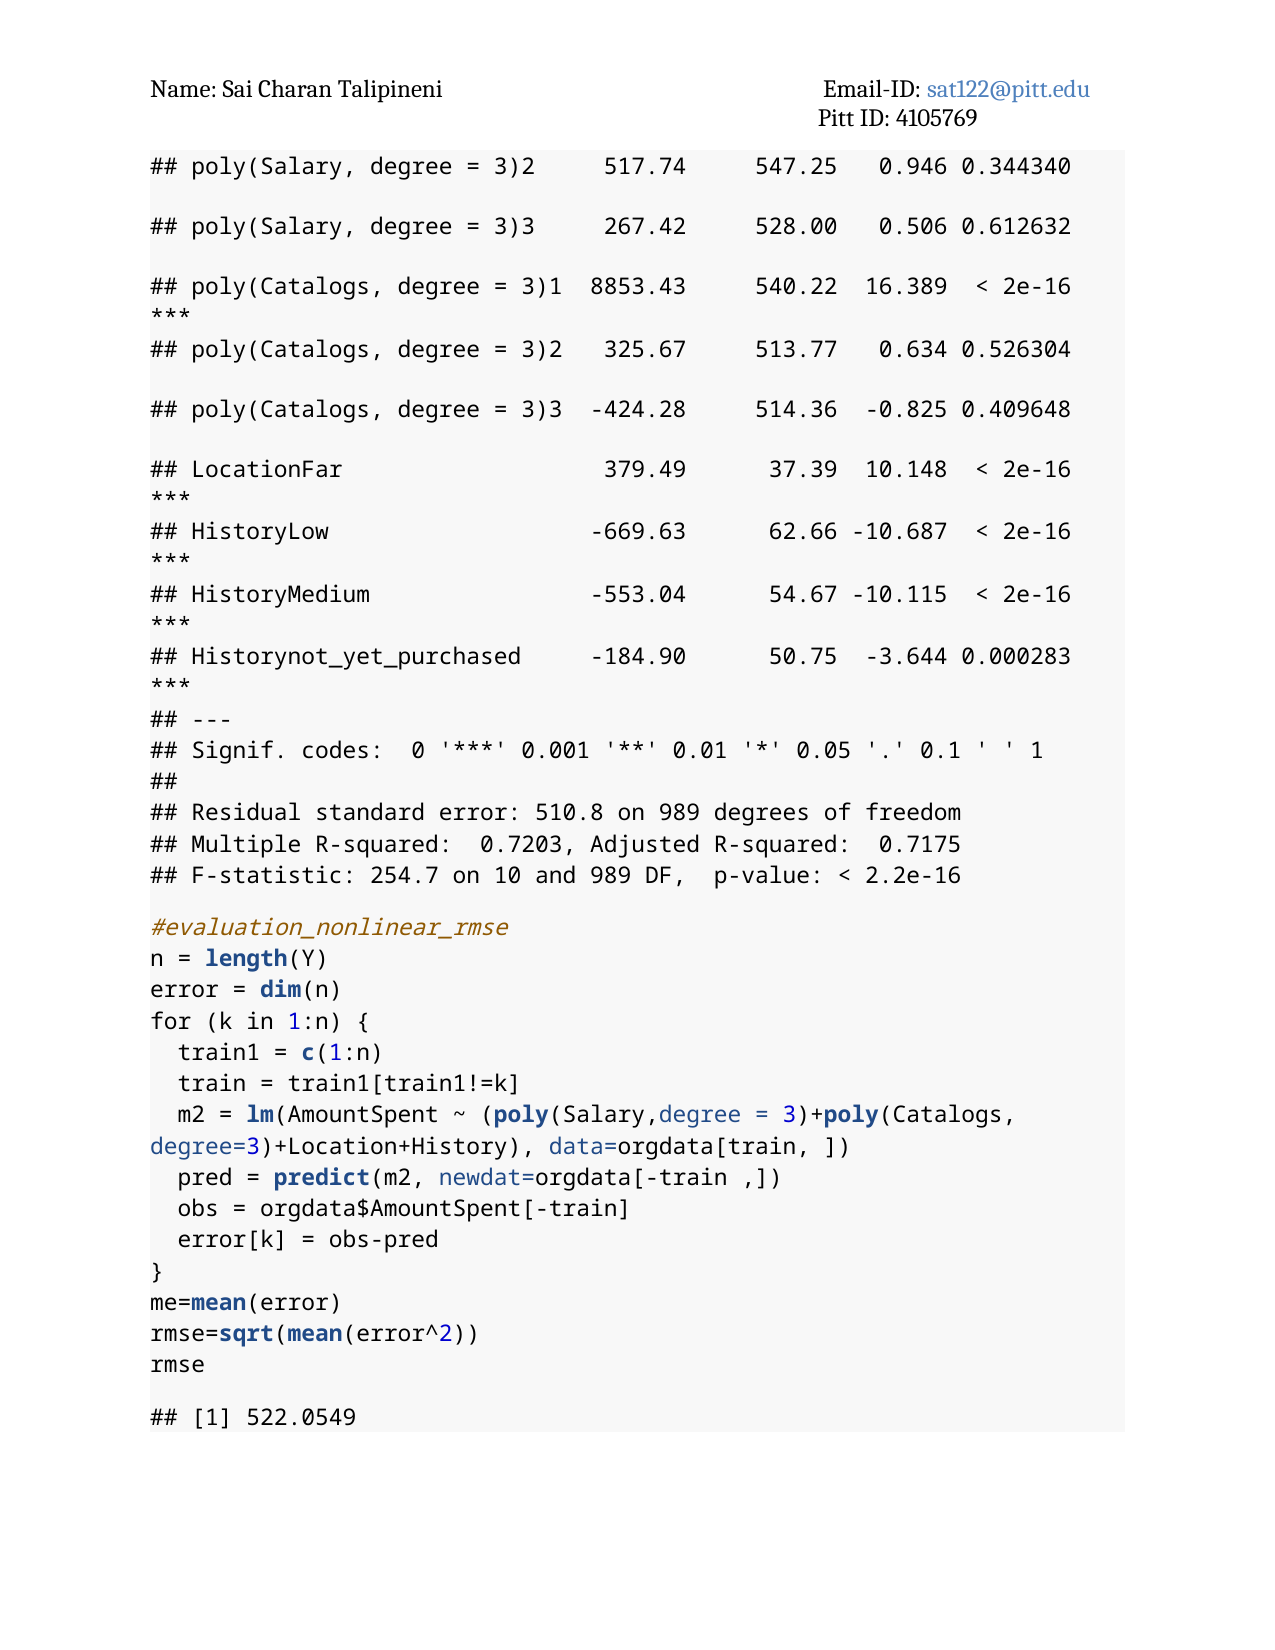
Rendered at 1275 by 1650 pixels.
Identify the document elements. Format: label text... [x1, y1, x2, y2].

text ## [1] 522.0549 [150, 1400, 1125, 1432]
text #evaluation_nonlinear_rmse n = length(Y) error = dim(n) for (k in 1:n) { train1 = c(1:n) train = train1[train1!=k] m2 = lm(AmountSpent ~ (poly(Salary,degree = 3)+poly(Catalogs, degree=3)+Location+History), data=orgdata[train, ]) pred = predict(m2, newdat=orgdata[-train ,]) obs = orgdata$AmountSpent[-train] error[k] = obs-pred } me=mean(error) rmse=sqrt(mean(error^2)) rmse [150, 911, 1125, 1379]
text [150, 150, 1125, 890]
